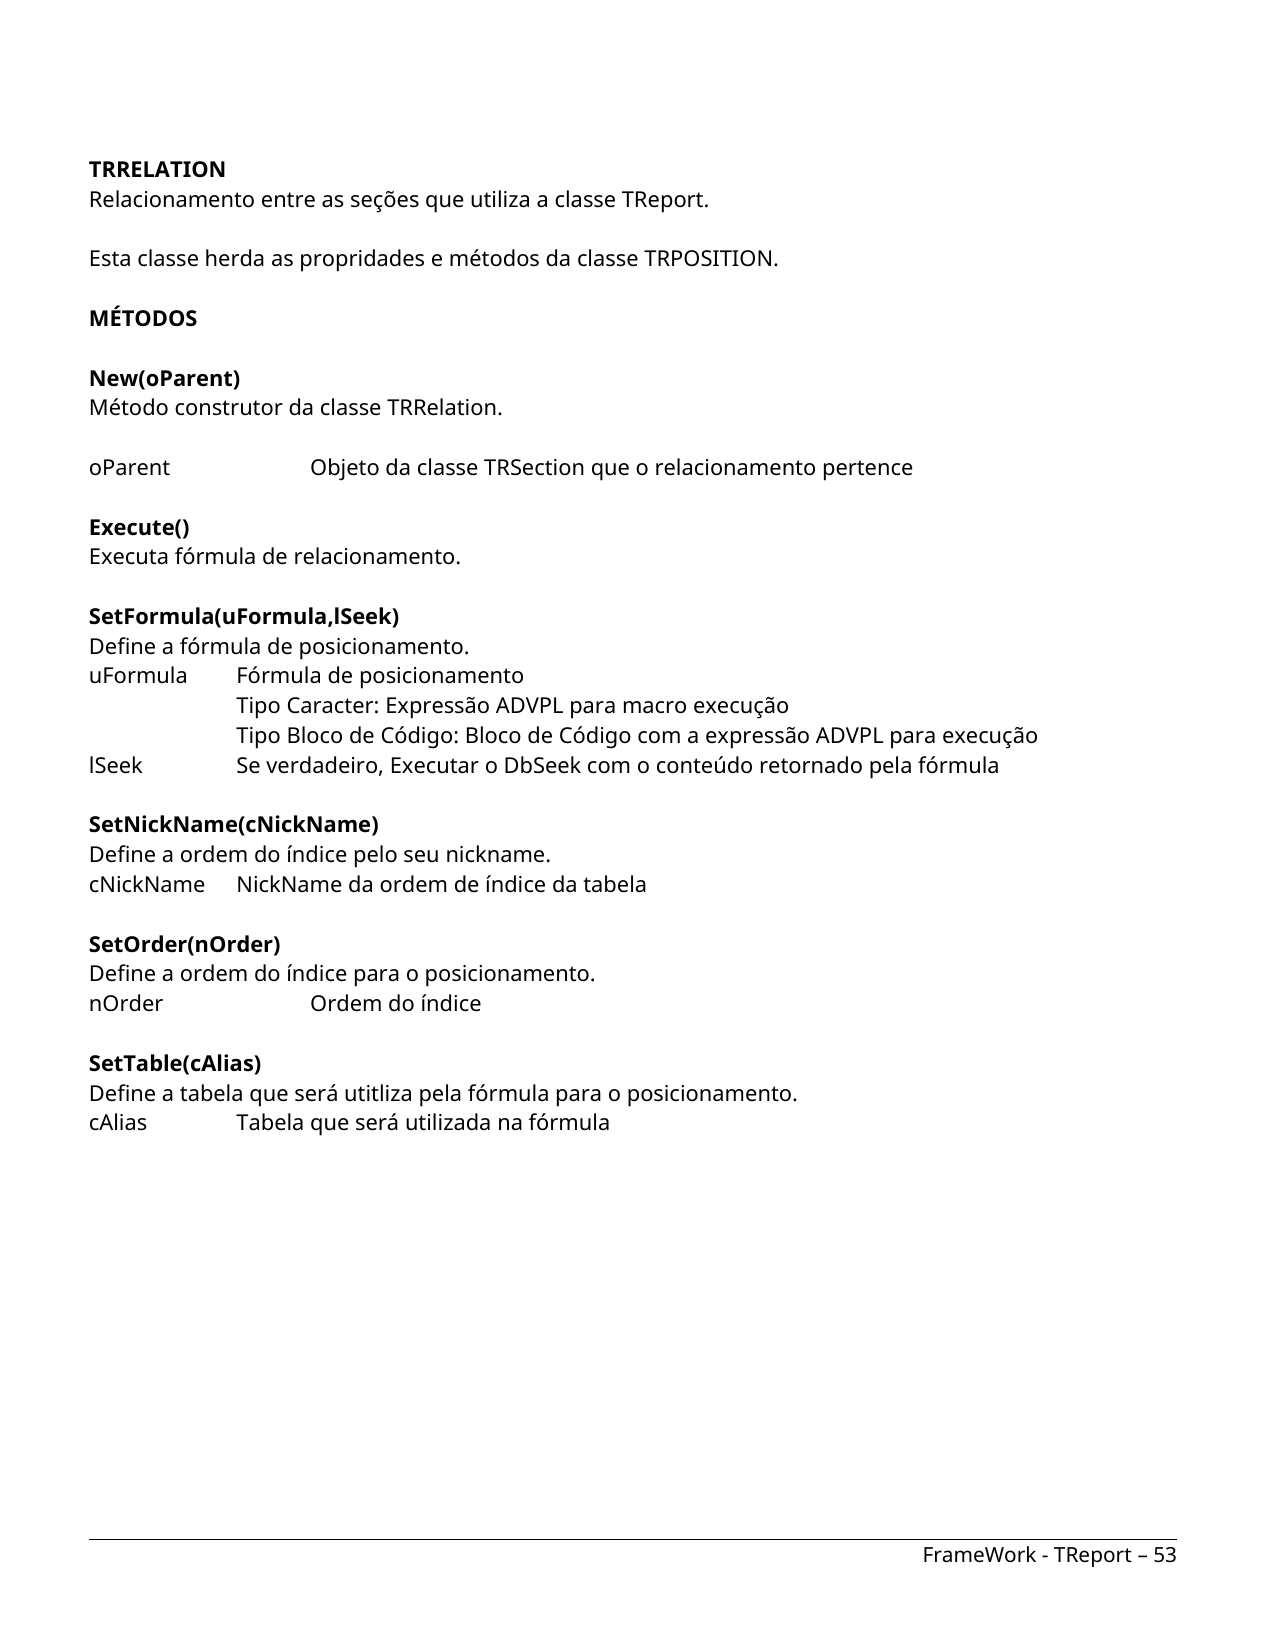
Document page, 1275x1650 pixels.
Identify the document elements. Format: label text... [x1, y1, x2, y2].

list oParent Objeto da classe TRSection que o relacionamento pertence [89, 452, 1177, 482]
list Define a ordem do índice pelo seu nickname. [89, 839, 1177, 869]
list Esta classe herda as propridades e métodos da classe TRPOSITION. [89, 243, 1177, 273]
list cAlias Tabela que será utilizada na fórmula [89, 1107, 1177, 1137]
list nOrder Ordem do índice [89, 988, 1177, 1018]
list SetOrder(nOrder) [89, 928, 1177, 958]
list MÉTODOS [89, 303, 1177, 333]
list Tipo Caracter: Expressão ADVPL para macro execução [164, 690, 1177, 720]
list Define a ordem do índice para o posicionamento. [89, 958, 1177, 988]
list lSeek Se verdadeiro, Executar o DbSeek com o conteúdo retornado pela fórmula [89, 750, 1177, 779]
list Define a tabela que será utitliza pela fórmula para o posicionamento. [89, 1077, 1177, 1107]
list SetFormula(uFormula,lSeek) [89, 601, 1177, 631]
list Tipo Bloco de Código: Bloco de Código com a expressão ADVPL para execução [162, 720, 1177, 750]
list Relacionamento entre as seções que utiliza a classe TReport. [89, 184, 1177, 213]
list SetTable(cAlias) [89, 1048, 1177, 1077]
list cNickName NickName da ordem de índice da tabela [89, 869, 1177, 899]
list Método construtor da classe TRRelation. [89, 392, 1177, 422]
list SetNickName(cNickName) [89, 809, 1177, 839]
list Executa fórmula de relacionamento. [89, 541, 1177, 571]
list TRRELATION [89, 154, 1177, 184]
list Define a fórmula de posicionamento. [89, 631, 1177, 660]
list Execute() [89, 511, 1177, 541]
list New(oParent) [89, 362, 1177, 392]
list uFormula Fórmula de posicionamento [89, 660, 1177, 690]
